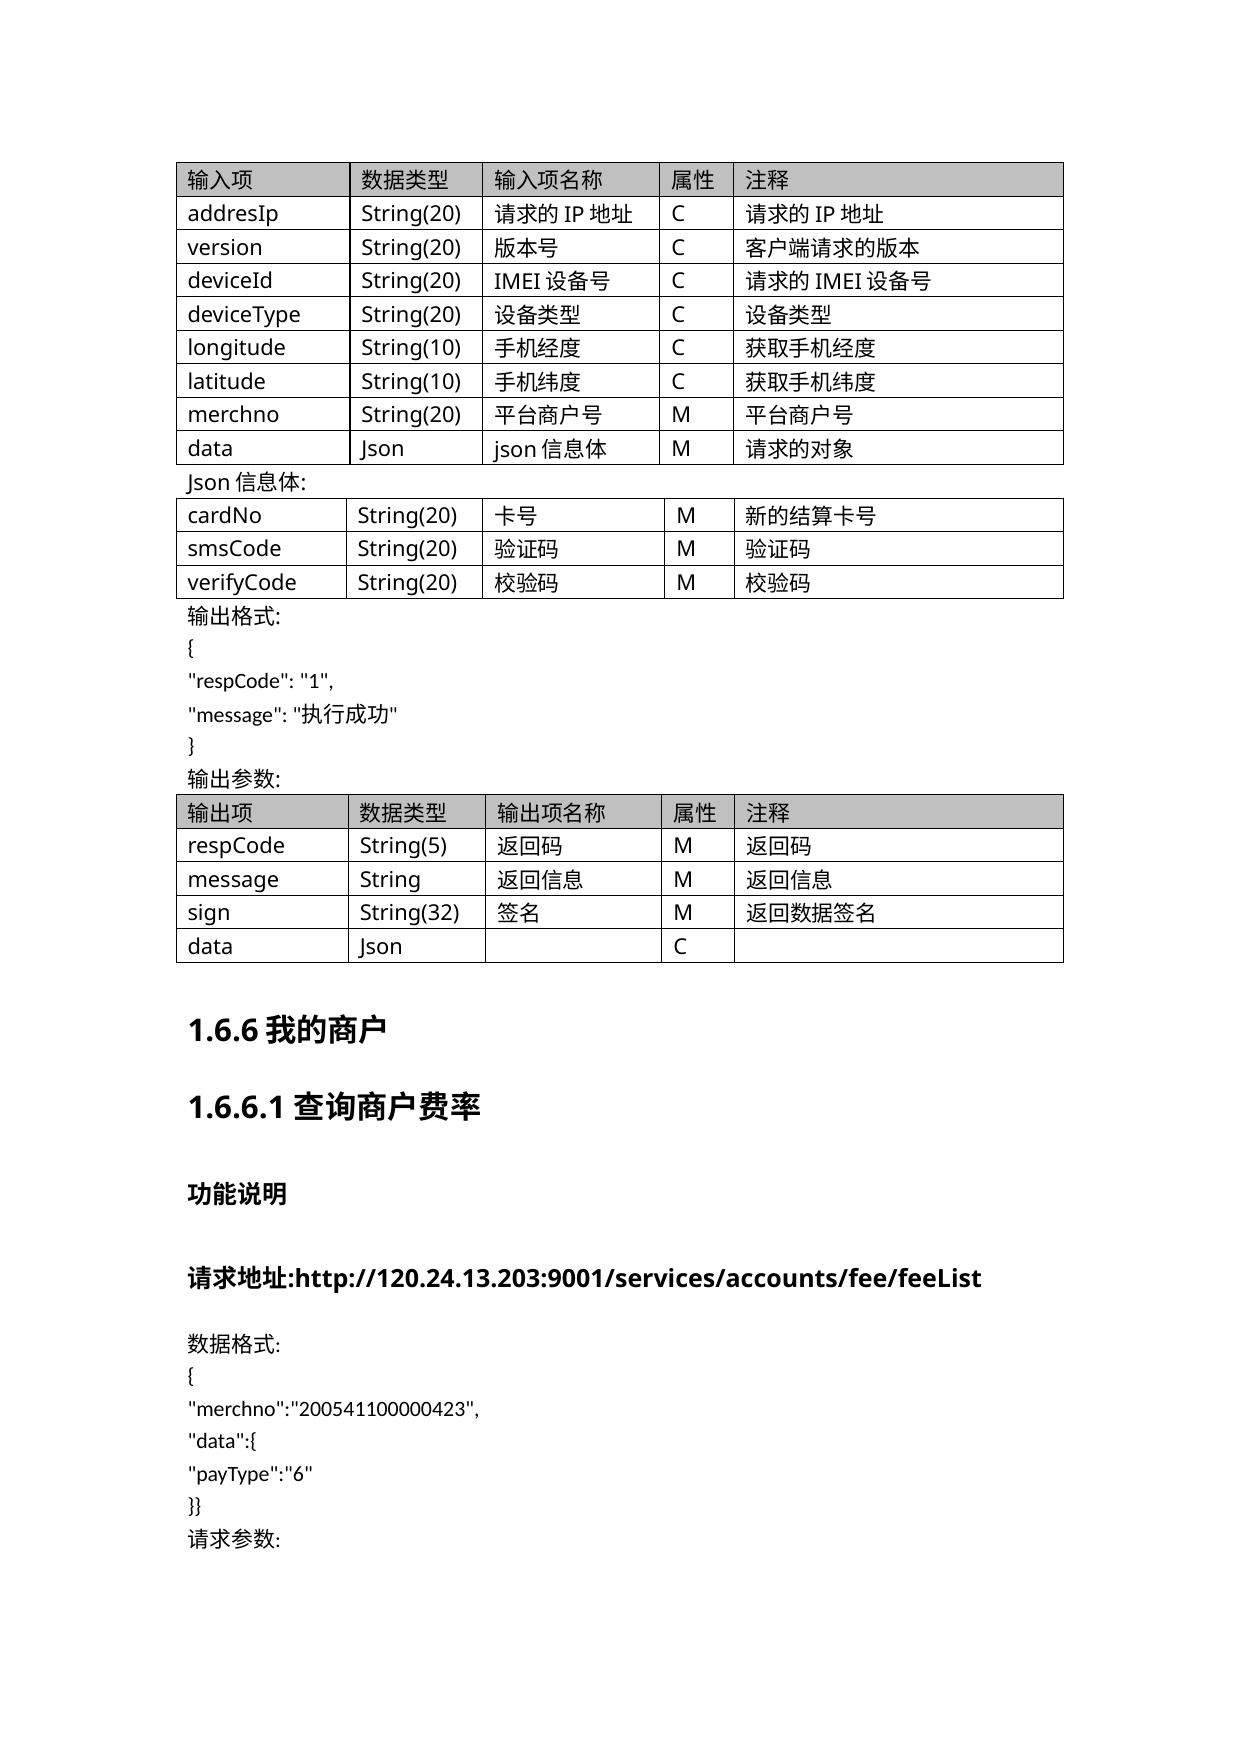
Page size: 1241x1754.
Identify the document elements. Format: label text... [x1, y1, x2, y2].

table_cell 请求的IP地址 [483, 197, 659, 229]
table_cell String(5) [349, 829, 485, 861]
table_cell addresIp [177, 197, 349, 229]
table_cell M [665, 532, 734, 564]
table_cell message [177, 862, 348, 895]
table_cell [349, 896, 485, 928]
table_header 属性 [662, 795, 734, 828]
text }} [187, 1489, 1053, 1522]
table_cell 获取手机纬度 [734, 364, 1063, 397]
table_cell C [660, 331, 733, 363]
table_cell 手机经度 [483, 331, 659, 363]
table_cell M [665, 566, 734, 598]
table_cell 校验码 [735, 566, 1063, 598]
table_cell merchno [177, 398, 349, 430]
table_header String(20) [347, 499, 482, 531]
table_cell String(20) [351, 398, 482, 430]
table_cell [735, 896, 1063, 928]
table_cell String(20) [351, 297, 482, 330]
table_cell String(10) [351, 331, 482, 363]
table_cell 请求的IP地址 [734, 197, 1063, 229]
table_cell C [660, 197, 733, 229]
table_cell latitude [177, 364, 349, 397]
table_cell json信息体 [483, 431, 659, 464]
text 请求地址:http://120.24.13.203:9001/services/accounts/fee/feeList [187, 1244, 1053, 1309]
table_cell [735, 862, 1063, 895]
table_cell 验证码 [483, 532, 664, 564]
table_cell deviceId [177, 264, 349, 296]
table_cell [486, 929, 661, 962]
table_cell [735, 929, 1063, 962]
text "payType":"6" [187, 1457, 1053, 1489]
text 数据格式: [187, 1327, 1053, 1359]
table_cell 版本号 [483, 230, 659, 263]
table_cell C [660, 364, 733, 397]
table_cell 获取手机经度 [734, 331, 1063, 363]
text "merchno":"200541100000423", [187, 1392, 1053, 1424]
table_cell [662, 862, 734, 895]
table_cell 请求的IMEI设备号 [734, 264, 1063, 296]
text 输出参数: [187, 762, 1053, 794]
table_cell 请求的对象 [734, 431, 1063, 464]
table_cell 验证码 [735, 532, 1063, 564]
text Json信息体: [187, 465, 1053, 497]
table_cell 客户端请求的版本 [734, 230, 1063, 263]
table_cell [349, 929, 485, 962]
table_cell String(20) [347, 532, 482, 564]
text "data":{ [187, 1424, 1053, 1457]
table_header cardNo [177, 499, 346, 531]
table_cell String(20) [347, 566, 482, 598]
table_header 数据类型 [349, 795, 485, 828]
table_cell 设备类型 [483, 297, 659, 330]
table_cell C [660, 264, 733, 296]
table_header 输入项 [177, 163, 349, 196]
table_cell IMEI设备号 [483, 264, 659, 296]
text "respCode": "1", [187, 664, 1053, 697]
table_cell M [662, 829, 734, 861]
table_cell C [660, 230, 733, 263]
table_cell String [349, 862, 485, 895]
table_header 新的结算卡号 [735, 499, 1063, 531]
table_cell String(20) [351, 230, 482, 263]
text 输出格式: [187, 599, 1053, 632]
text "message": "执行成功" [187, 697, 1053, 729]
table_header M [665, 499, 734, 531]
table_cell smsCode [177, 532, 346, 564]
table_cell longitude [177, 331, 349, 363]
table_cell respCode [177, 829, 348, 861]
text 1.6.6我的商户 [187, 995, 1053, 1060]
table_cell M [660, 398, 733, 430]
table_cell version [177, 230, 349, 263]
table_header 输出项 [177, 795, 348, 828]
table_header 卡号 [483, 499, 664, 531]
table_cell String(20) [351, 264, 482, 296]
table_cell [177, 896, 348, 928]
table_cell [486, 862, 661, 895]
table_cell deviceType [177, 297, 349, 330]
table_header 输出项名称 [486, 795, 661, 828]
table_cell 返回码 [735, 829, 1063, 861]
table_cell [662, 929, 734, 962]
table_header 属性 [660, 163, 733, 196]
table_cell data [177, 431, 349, 464]
text 请求参数: [187, 1522, 1053, 1554]
table_cell 校验码 [483, 566, 664, 598]
table_cell Json [351, 431, 482, 464]
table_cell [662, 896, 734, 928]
text 功能说明 [187, 1161, 1053, 1226]
table_cell C [660, 297, 733, 330]
table_cell 返回码 [486, 829, 661, 861]
table_cell verifyCode [177, 566, 346, 598]
table_header 数据类型 [351, 163, 482, 196]
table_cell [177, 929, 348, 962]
table_cell 手机纬度 [483, 364, 659, 397]
text { [187, 1359, 1053, 1392]
table_header 注释 [735, 795, 1063, 828]
table_cell 设备类型 [734, 297, 1063, 330]
table_header 输入项名称 [483, 163, 659, 196]
table_header 注释 [734, 163, 1063, 196]
table_cell 平台商户号 [483, 398, 659, 430]
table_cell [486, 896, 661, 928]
text { [187, 632, 1053, 664]
table_cell M [660, 431, 733, 464]
table_cell String(20) [351, 197, 482, 229]
text } [187, 729, 1053, 762]
table_cell String(10) [351, 364, 482, 397]
subtitle 1.6.6.1 查询商户费率 [187, 1073, 1053, 1138]
table_cell 平台商户号 [734, 398, 1063, 430]
